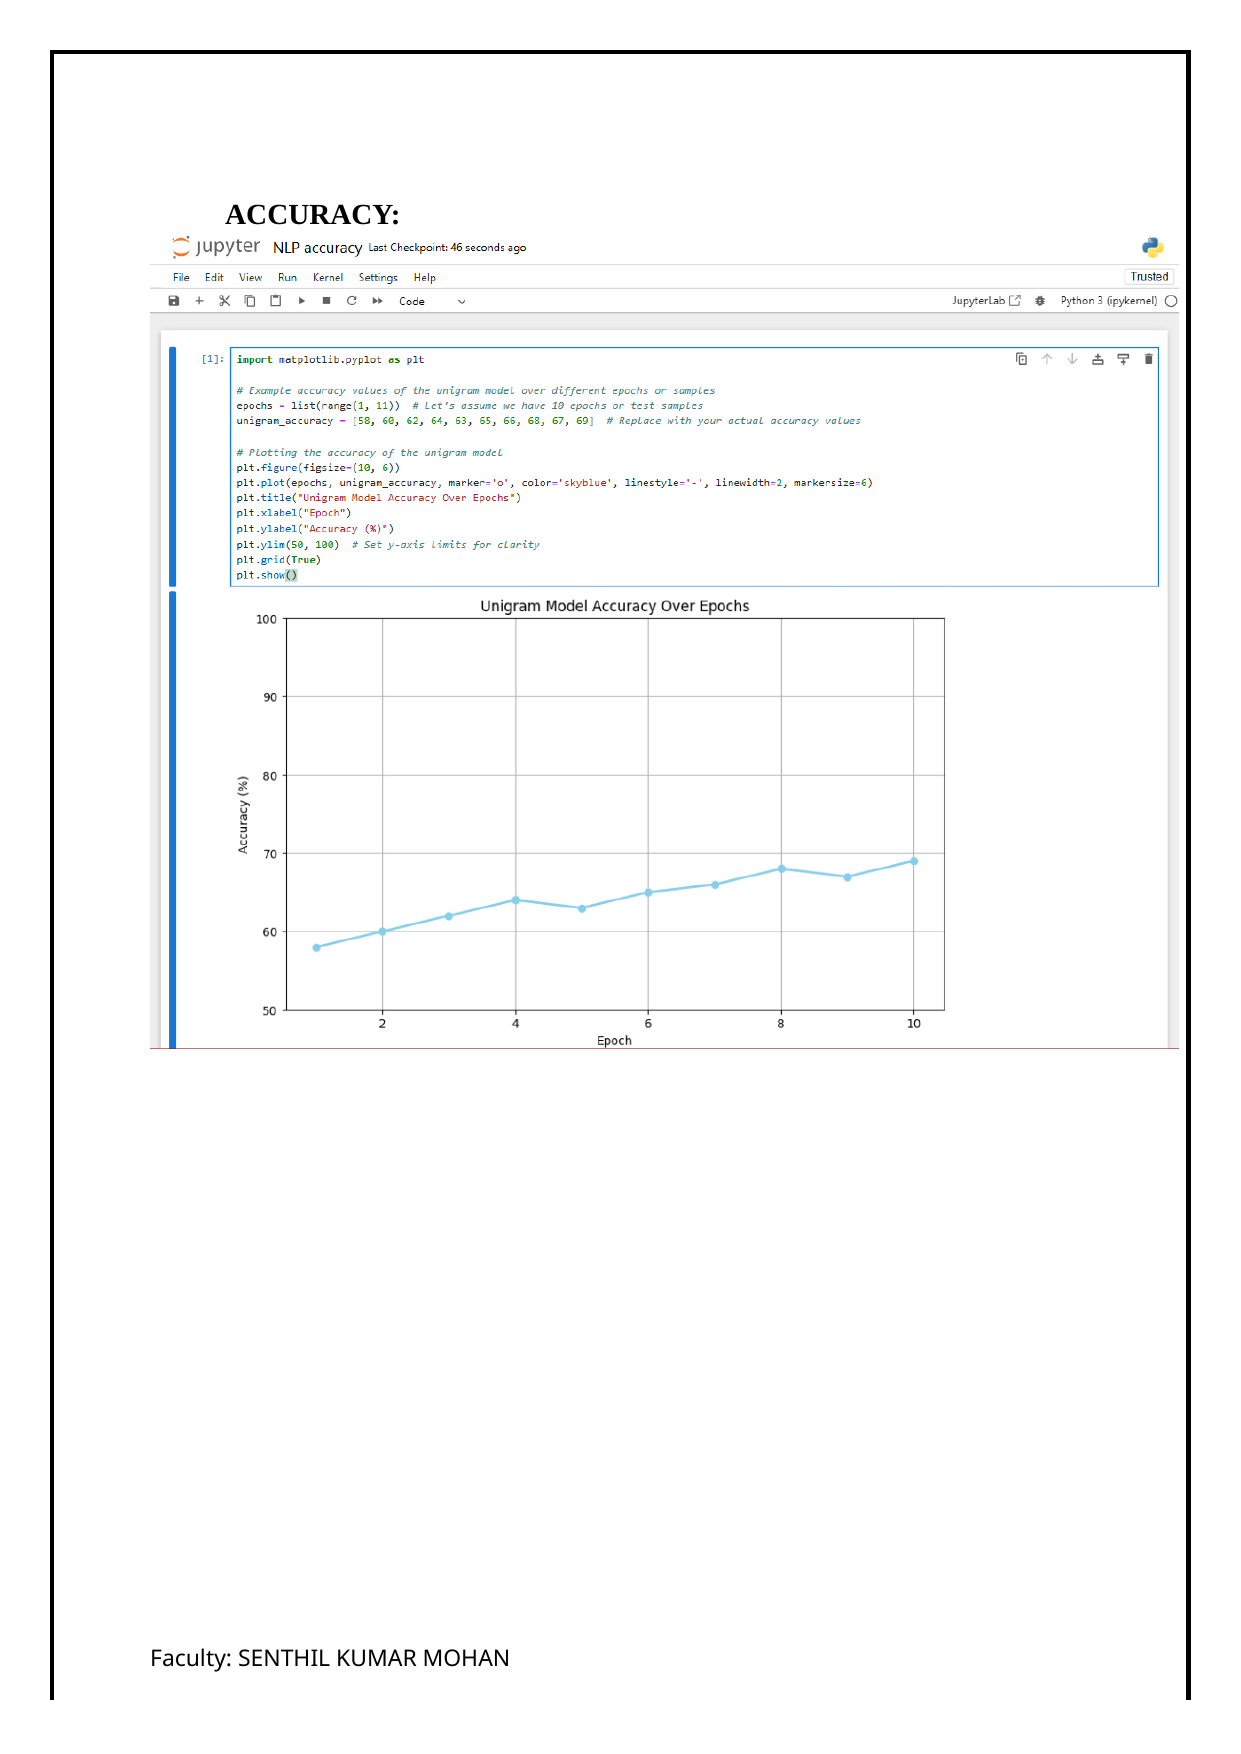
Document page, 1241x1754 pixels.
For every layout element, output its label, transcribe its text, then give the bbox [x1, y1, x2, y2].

picture [150, 233, 1180, 1049]
subtitle ACCURACY: [225, 197, 1090, 231]
